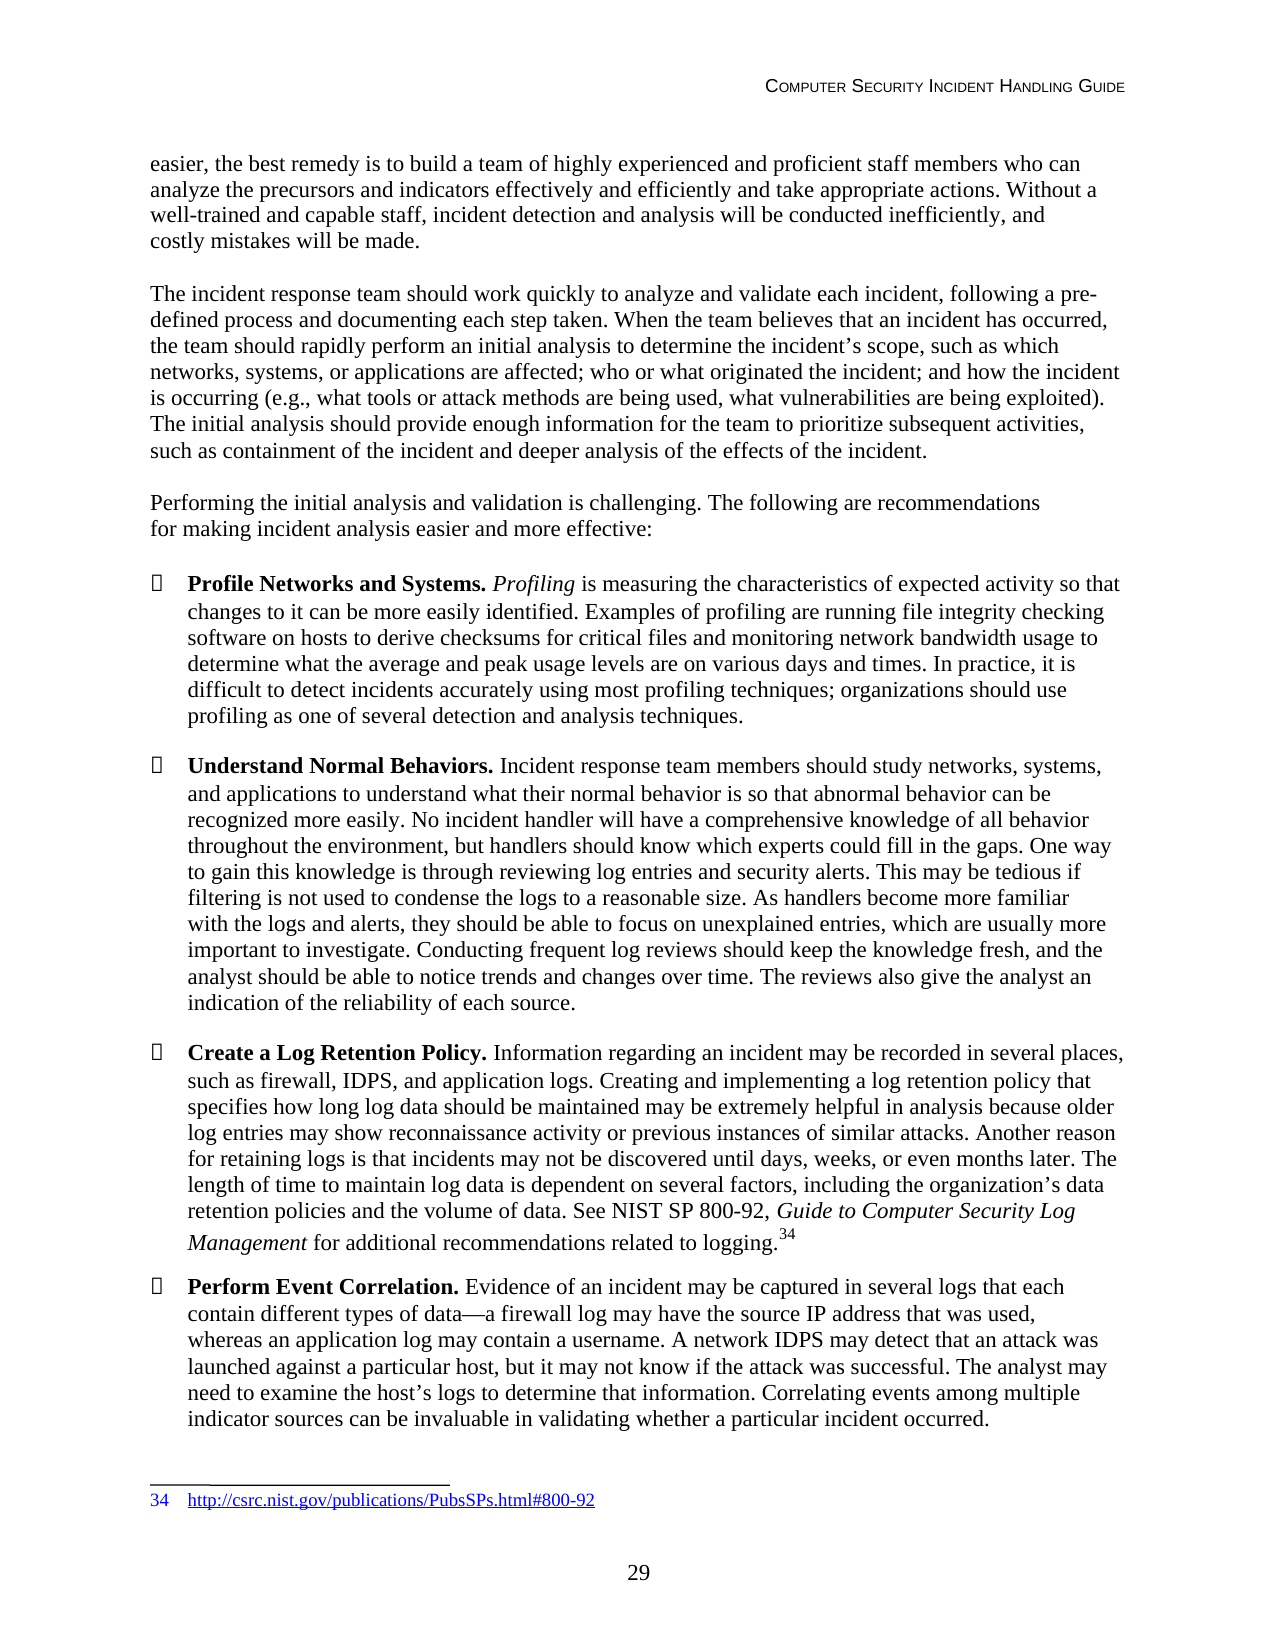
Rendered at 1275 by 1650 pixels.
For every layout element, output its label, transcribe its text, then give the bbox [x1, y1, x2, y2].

text easier, the best remedy is to build a team of highly experienced and proficient staff members who can analyze the precursors and indicators effectively and efficiently and take appropriate actions. Without a well-trained and capable staff, incident detection and analysis will be conducted inefficiently, and costly mistakes will be made. [150, 150, 1106, 254]
list Profile Networks and Systems. Profiling is measuring the characteristics of expected activity so that changes to it can be more easily identified. Examples of profiling are running file integrity checking software on hosts to derive checksums for critical files and monitoring network bandwidth usage to determine what the average and peak usage levels are on various days and times. In practice, it is difficult to detect incidents accurately using most profiling techniques; organizations should use profiling as one of several detection and analysis techniques. [150, 567, 1121, 729]
list http://csrc.nist.gov/publications/PubsSPs.html#800-92 [150, 1489, 1125, 1510]
text 29 [150, 1559, 1127, 1585]
list Understand Normal Behaviors. Incident response team members should study networks, systems, and applications to understand what their normal behavior is so that abnormal behavior can be recognized more easily. No incident handler will have a comprehensive knowledge of all behavior throughout the environment, but handlers should know which experts could fill in the gaps. One way to gain this knowledge is through reviewing log entries and security alerts. This may be tedious if filtering is not used to condense the logs to a reasonable size. As handlers become more familiar with the logs and alerts, they should be able to focus on unexplained entries, which are usually more important to investigate. Conducting frequent log reviews should keep the knowledge fresh, and the analyst should be able to notice trends and changes over time. The reviews also give the analyst an indication of the reliability of each source. [150, 749, 1117, 1015]
text The incident response team should work quickly to analyze and validate each incident, following a pre-defined process and documenting each step taken. When the team believes that an incident has occurred, the team should rapidly perform an initial analysis to determine the incident’s scope, such as which networks, systems, or applications are affected; who or what originated the incident; and how the incident is occurring (e.g., what tools or attack methods are being used, what vulnerabilities are being exploited). The initial analysis should provide enough information for the team to prioritize subsequent activities, such as containment of the incident and deeper analysis of the effects of the incident. [150, 280, 1121, 463]
list Perform Event Correlation. Evidence of an incident may be captured in several logs that each contain different types of data—a firewall log may have the source IP address that was used, whereas an application log may contain a username. A network IDPS may detect that an attack was launched against a particular host, but it may not know if the attack was successful. The analyst may need to examine the host’s logs to determine that information. Correlating events among multiple indicator sources can be invaluable in validating whether a particular incident occurred. [150, 1270, 1117, 1431]
list Create a Log Retention Policy. Information regarding an incident may be recorded in several places, such as firewall, IDPS, and application logs. Creating and implementing a log retention policy that specifies how long log data should be maintained may be extremely helpful in analysis because older log entries may show reconnaissance activity or previous instances of similar attacks. Another reason for retaining logs is that incidents may not be discovered until days, weeks, or even months later. The length of time to maintain log data is dependent on several factors, including the organization’s data retention policies and the volume of data. See NIST SP 800-92, Guide to Computer Security Log Management for additional recommendations related to logging.34 [150, 1036, 1125, 1256]
text Performing the initial analysis and validation is challenging. The following are recommendations for making incident analysis easier and more effective: [150, 489, 1073, 541]
text COMPUTER SECURITY INCIDENT HANDLING GUIDE [150, 75, 1125, 96]
